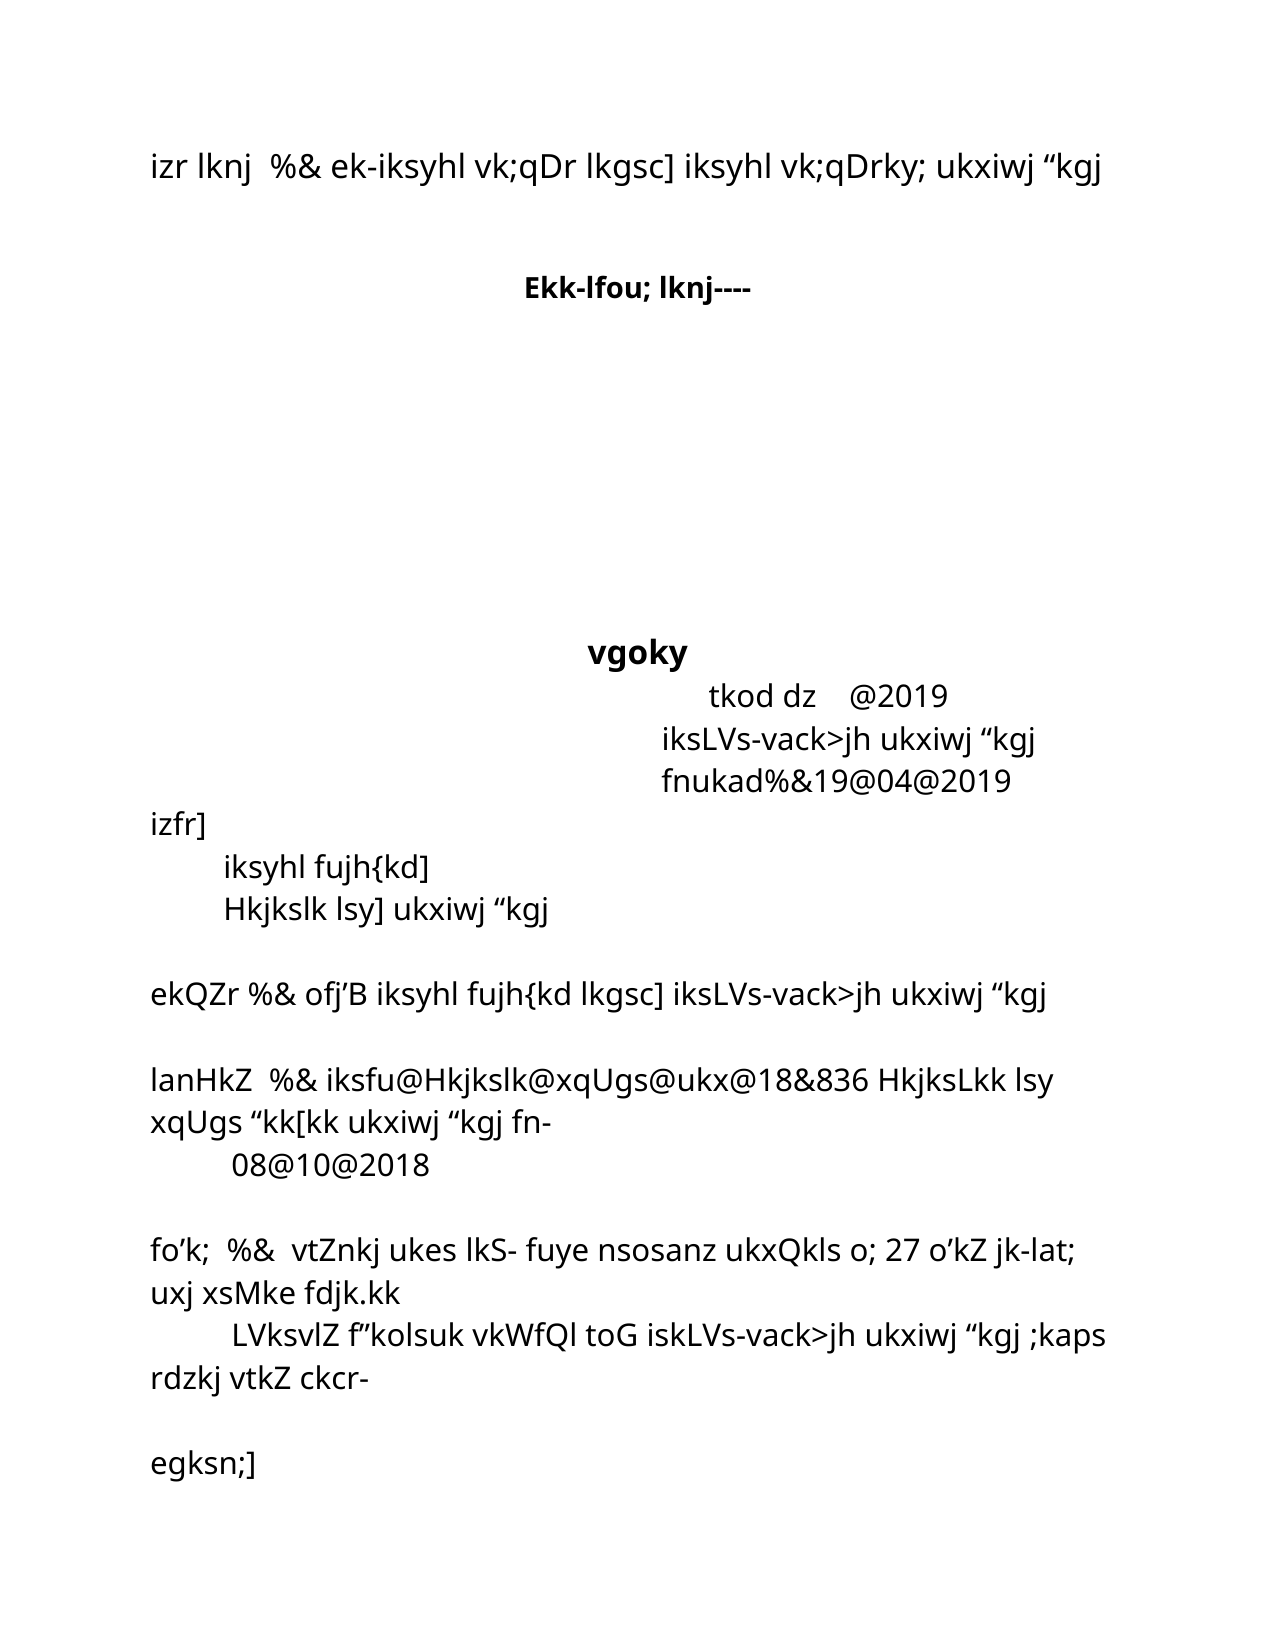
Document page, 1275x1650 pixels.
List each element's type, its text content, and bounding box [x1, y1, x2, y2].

text fnukad%&19@04@2019 [150, 759, 1125, 802]
text ekQZr %& ofj’B iksyhl fujh{kd lkgsc] iksLVs-vack>jh ukxiwj “kgj [150, 972, 1125, 1015]
text 08@10@2018 [150, 1143, 1125, 1185]
text izfr] [150, 802, 1125, 844]
text tkod dz @2019 [150, 674, 1125, 717]
text Ekk-lfou; lknj---- [150, 268, 1125, 307]
text LVksvlZ f”kolsuk vkWfQl toG iskLVs-vack>jh ukxiwj “kgj ;kaps rdzkj vtkZ ckcr- [150, 1313, 1125, 1398]
text iksyhl fujh{kd] [150, 844, 1125, 887]
text egksn;] [150, 1441, 1125, 1484]
text izr lknj %& ek-iksyhl vk;qDr lkgsc] iksyhl vk;qDrky; ukxiwj “kgj [150, 143, 1125, 188]
text fo’k; %& vtZnkj ukes lkS- fuye nsosanz ukxQkls o; 27 o’kZ jk-lat; uxj xsMke fdjk.kk [150, 1228, 1125, 1313]
text iksLVs-vack>jh ukxiwj “kgj [150, 717, 1125, 759]
text lanHkZ %& iksfu@Hkjkslk@xqUgs@ukx@18&836 HkjksLkk lsy xqUgs “kk[kk ukxiwj “kgj fn- [150, 1058, 1125, 1143]
text Hkjkslk lsy] ukxiwj “kgj [150, 887, 1125, 930]
text vgoky [150, 629, 1125, 674]
